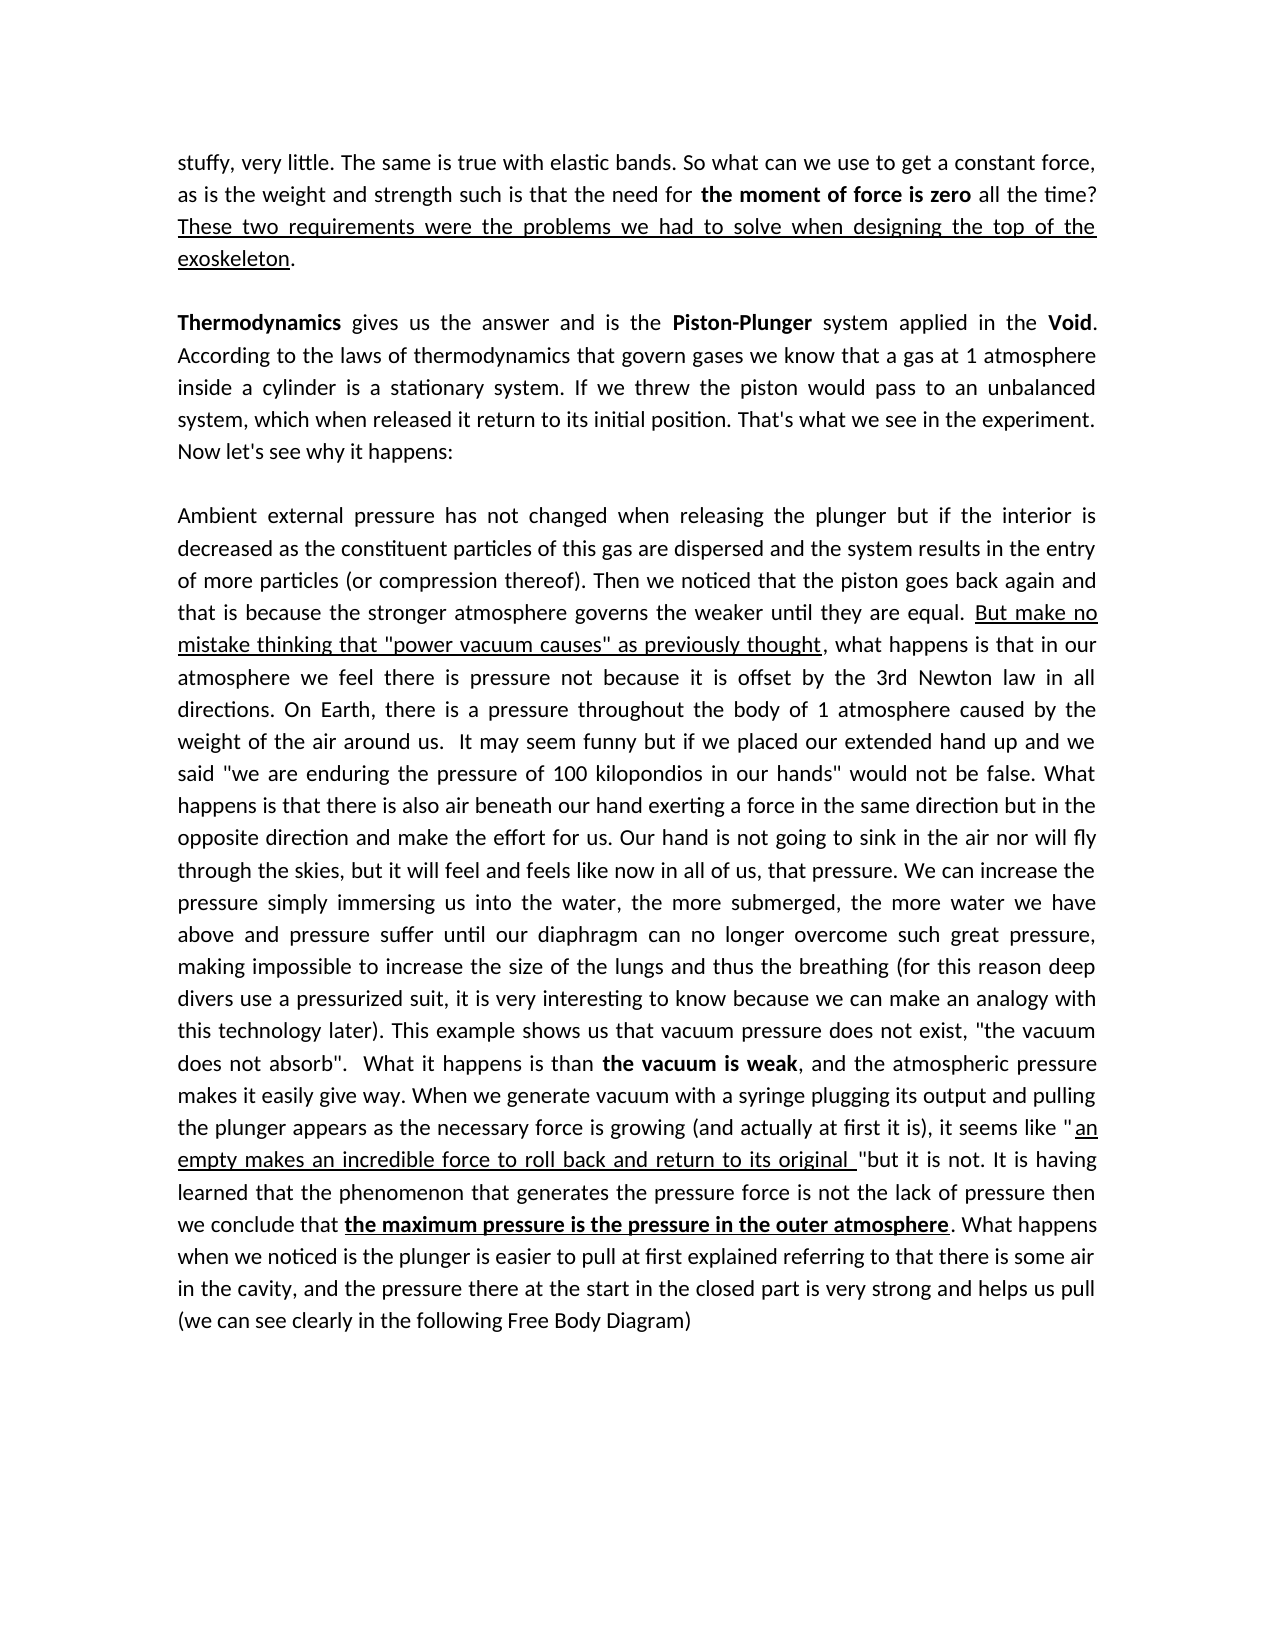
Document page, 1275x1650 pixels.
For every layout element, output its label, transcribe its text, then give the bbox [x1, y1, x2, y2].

list Ambient external pressure has not changed when releasing the plunger but if the interior is decreased as the constituent particles of this gas are dispersed and the system results in the entry of more particles (or compression thereof). Then we noticed that the piston goes back again and that is because the stronger atmosphere governs the weaker until they are equal. But make no mistake thinking that "power vacuum causes" as previously thought, what happens is that in our atmosphere we feel there is pressure not because it is offset by the 3rd Newton law in all directions. On Earth, there is a pressure throughout the body of 1 atmosphere caused by the weight of the air around us. It may seem funny but if we placed our extended hand up and we said "we are enduring the pressure of 100 kilopondios in our hands" would not be false. What happens is that there is also air beneath our hand exerting a force in the same direction but in the opposite direction and make the effort for us. Our hand is not going to sink in the air nor will fly through the skies, but it will feel and feels like now in all of us, that pressure. We can increase the pressure simply immersing us into the water, the more submerged, the more water we have above and pressure suffer until our diaphragm can no longer overcome such great pressure, making impossible to increase the size of the lungs and thus the breathing (for this reason deep divers use a pressurized suit, it is very interesting to know because we can make an analogy with this technology later). This example shows us that vacuum pressure does not exist, "the vacuum does not absorb". What it happens is than the vacuum is weak, and the atmospheric pressure makes it easily give way. When we generate vacuum with a syringe plugging its output and pulling the plunger appears as the necessary force is growing (and actually at first it is), it seems like "an empty makes an incredible force to roll back and return to its original "but it is not. It is having learned that the phenomenon that generates the pressure force is not the lack of pressure then we conclude that the maximum pressure is the pressure in the outer atmosphere. What happens when we noticed is the plunger is easier to pull at first explained referring to that there is some air in the cavity, and the pressure there at the start in the closed part is very strong and helps us pull (we can see clearly in the following Free Body Diagram) [177, 502, 1098, 1334]
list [177, 148, 1098, 272]
list Thermodynamics gives us the answer and is the Piston-Plunger system applied in the Void. According to the laws of thermodynamics that govern gases we know that a gas at 1 atmosphere inside a cylinder is a stationary system. If we threw the piston would pass to an unbalanced system, which when released it return to its initial position. That's what we see in the experiment. Now let's see why it happens: [177, 308, 1098, 465]
